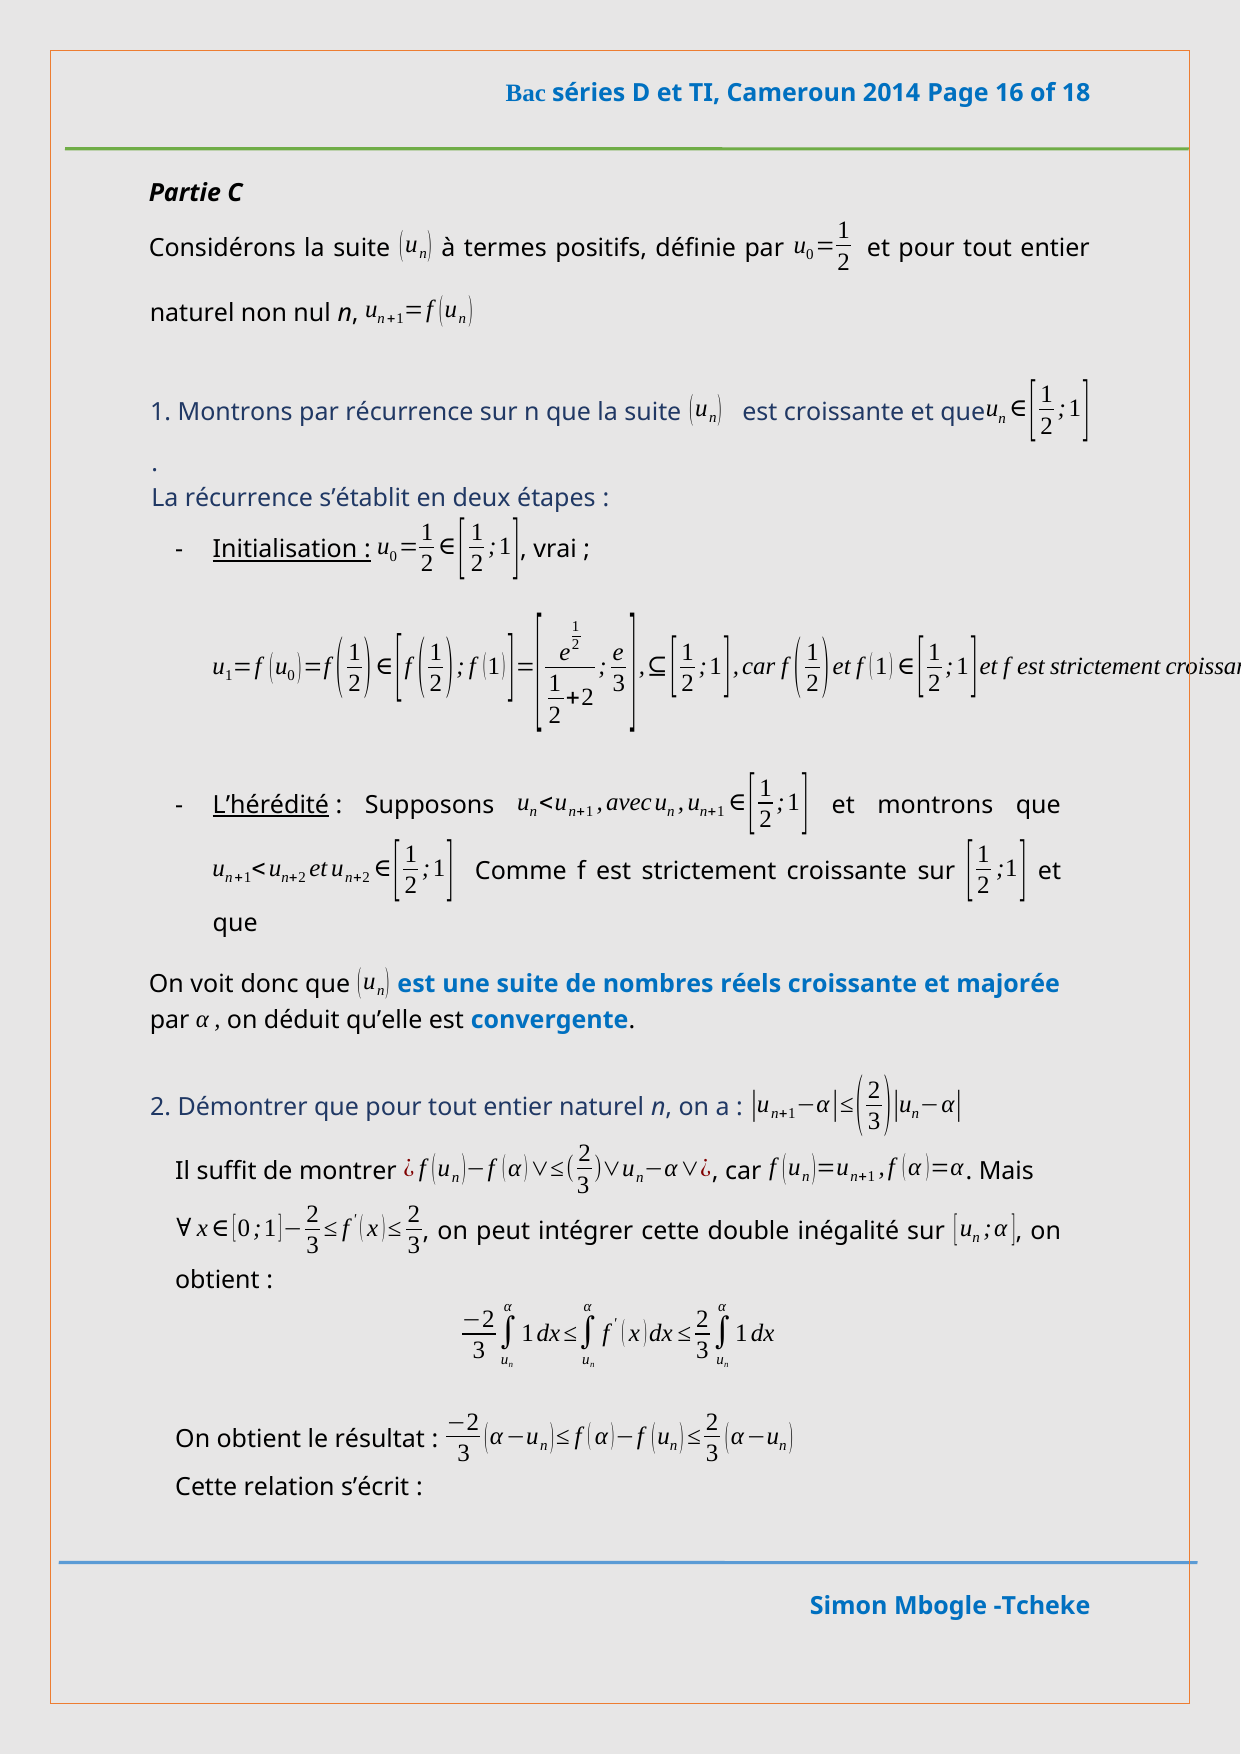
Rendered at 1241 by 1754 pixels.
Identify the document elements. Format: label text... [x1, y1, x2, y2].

subtitle Partie C [148, 175, 361, 209]
text Cette relation s’écrit : [175, 1469, 1061, 1503]
subtitle 1. Montrons par récurrence sur n que la suite est croissante et que. La récurrence s’établit en deux étapes : [150, 378, 1090, 514]
list L’hérédité : Supposons et montrons que Comme f est strictement croissante sur et que [175, 771, 1061, 938]
text Il suffit de montrer , car . Mais [175, 1140, 1061, 1199]
text On obtient le résultat : [175, 1408, 1061, 1467]
list Initialisation : , vrai ; [175, 516, 1061, 580]
text , on peut intégrer cette double inégalité sur , on obtient : [175, 1201, 1061, 1296]
text On voit donc que est une suite de nombres réels croissante et majorée par on déduit qu’elle est convergente. [148, 966, 1061, 1036]
subtitle 2. Démontrer que pour tout entier naturel n, on a : [150, 1073, 1090, 1138]
text Considérons la suite à termes positifs, définie par et pour tout entier naturel non nul n, [148, 217, 1090, 329]
